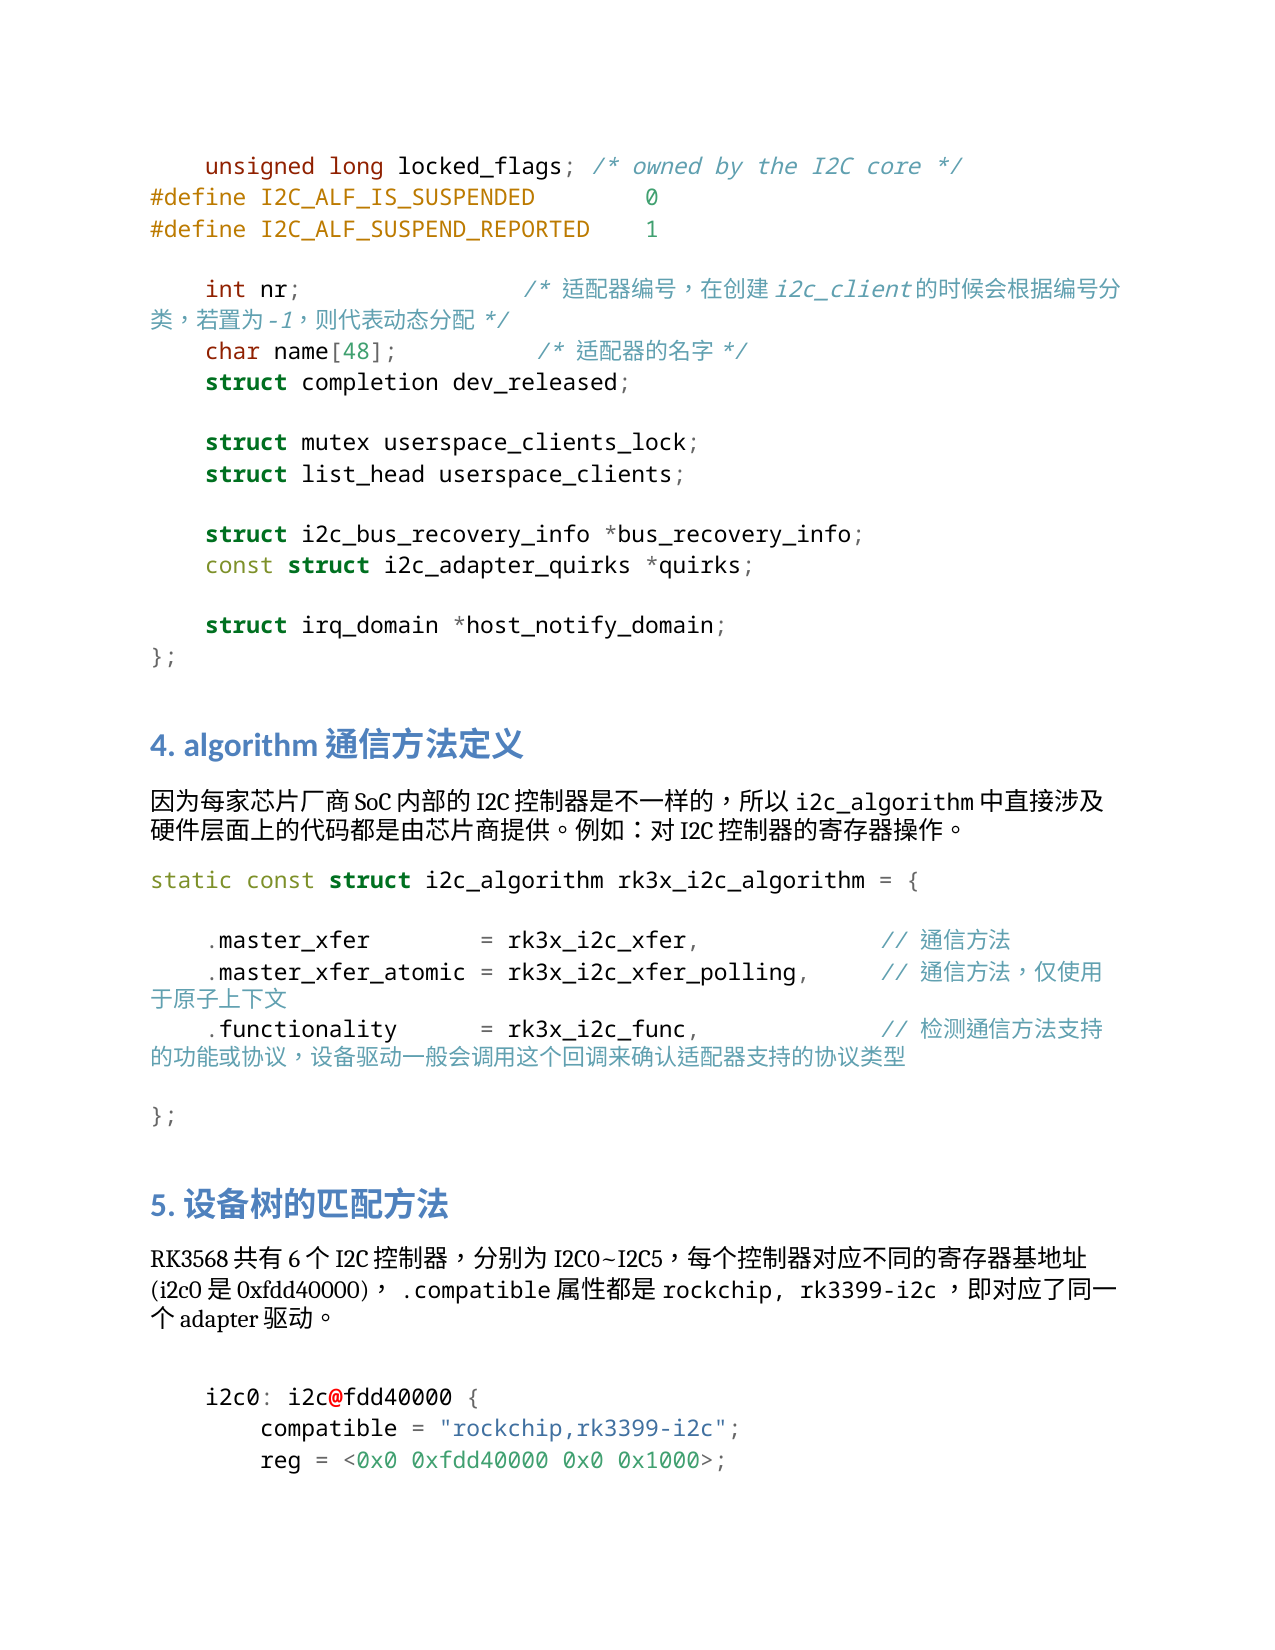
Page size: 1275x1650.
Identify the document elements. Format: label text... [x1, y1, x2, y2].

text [150, 150, 1125, 671]
subtitle 5. 设备树的匹配方法 [150, 1181, 1125, 1226]
text 因为每家芯片厂商SoC内部的I2C控制器是不一样的，所以 i2c_algorithm 中直接涉及硬件层面上的代码都是由芯片商提供。例如：对I2C控制器的寄存器操作。 [150, 785, 1125, 845]
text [150, 1352, 1125, 1475]
text static const struct i2c_algorithm rk3x_i2c_algorithm = { .master_xfer = rk3x_i2c_xfer, // 通信方法 .master_xfer_atomic = rk3x_i2c_xfer_polling, // 通信方法，仅使用于原子上下文 .functionality = rk3x_i2c_func, // 检测通信方法支持的功能或协议，设备驱动一般会调用这个回调来确认适配器支持的协议类型 }; [150, 864, 1125, 1131]
text RK3568共有6个I2C控制器，分别为I2C0~I2C5，每个控制器对应不同的寄存器基地址(i2c0是0xfdd40000)， .compatible 属性都是 rockchip, rk3399-i2c ，即对应了同一个adapter驱动。 [150, 1245, 1125, 1333]
subtitle 4. algorithm通信方法定义 [150, 721, 1125, 767]
